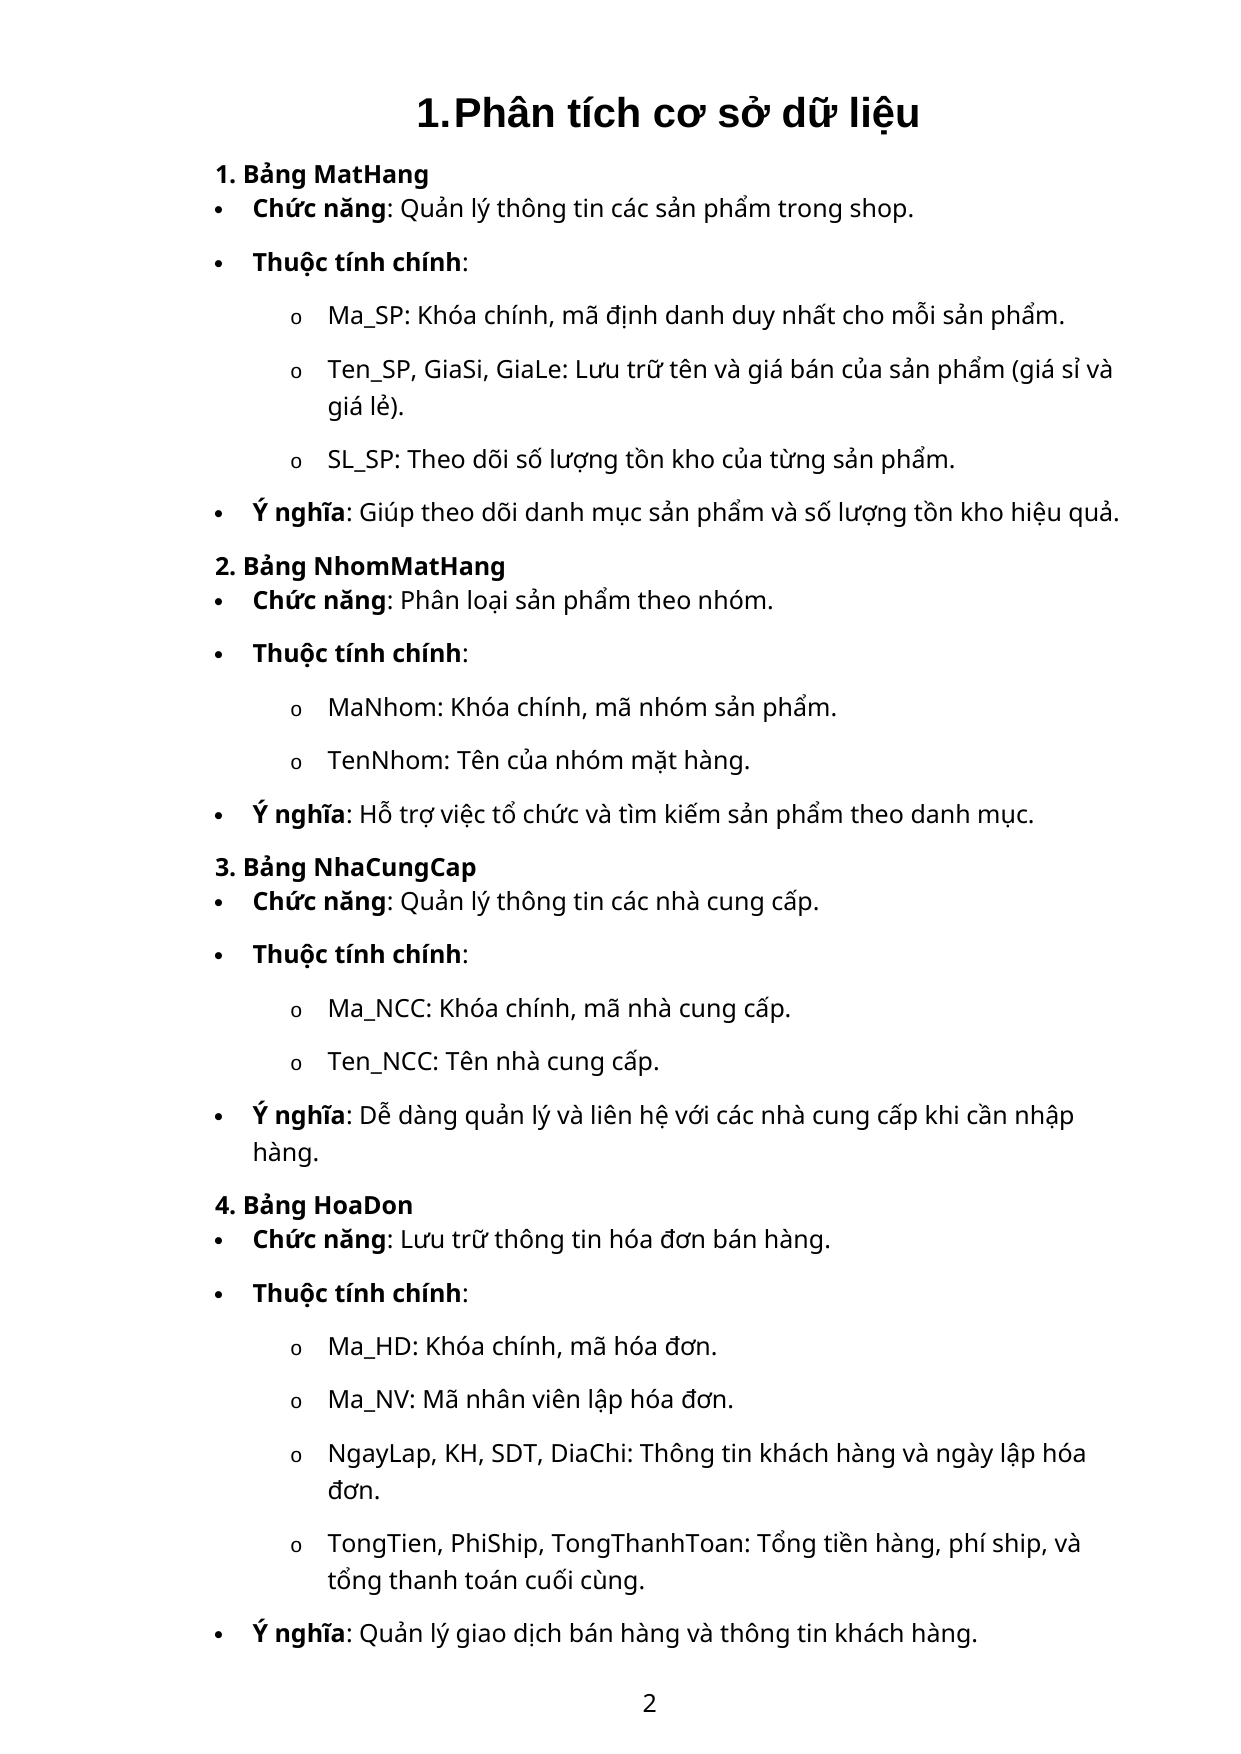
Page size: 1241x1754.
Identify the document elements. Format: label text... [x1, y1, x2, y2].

list Thuộc tính chính: [215, 636, 1122, 670]
list NgayLap, KH, SDT, DiaChi: Thông tin khách hàng và ngày lập hóa đơn. [290, 1436, 1122, 1506]
list Ý nghĩa: Dễ dàng quản lý và liên hệ với các nhà cung cấp khi cần nhập hàng. [215, 1097, 1122, 1168]
list Ma_NV: Mã nhân viên lập hóa đơn. [290, 1382, 1122, 1416]
list Ý nghĩa: Quản lý giao dịch bán hàng và thông tin khách hàng. [215, 1616, 1122, 1650]
list Chức năng: Phân loại sản phẩm theo nhóm. [215, 582, 1122, 617]
list Ma_SP: Khóa chính, mã định danh duy nhất cho mỗi sản phẩm. [290, 298, 1122, 332]
list Ten_SP, GiaSi, GiaLe: Lưu trữ tên và giá bán của sản phẩm (giá sỉ và giá lẻ). [290, 351, 1122, 422]
list MaNhom: Khóa chính, mã nhóm sản phẩm. [290, 689, 1122, 723]
list Thuộc tính chính: [215, 1275, 1122, 1309]
list Chức năng: Lưu trữ thông tin hóa đơn bán hàng. [215, 1222, 1122, 1256]
list TongTien, PhiShip, TongThanhToan: Tổng tiền hàng, phí ship, và tổng thanh toán cuối cùng. [290, 1526, 1122, 1597]
list TenNhom: Tên của nhóm mặt hàng. [290, 743, 1122, 777]
list Ma_NCC: Khóa chính, mã nhà cung cấp. [290, 991, 1122, 1025]
text 3. Bảng NhaCungCap [215, 850, 1122, 884]
list Thuộc tính chính: [215, 244, 1122, 278]
list Chức năng: Quản lý thông tin các nhà cung cấp. [215, 884, 1122, 918]
text 4. Bảng HoaDon [215, 1188, 1122, 1222]
list Ma_HD: Khóa chính, mã hóa đơn. [290, 1329, 1122, 1363]
list Thuộc tính chính: [215, 937, 1122, 971]
list Ý nghĩa: Giúp theo dõi danh mục sản phẩm và số lượng tồn kho hiệu quả. [215, 495, 1122, 529]
list Ý nghĩa: Hỗ trợ việc tổ chức và tìm kiếm sản phẩm theo danh mục. [215, 796, 1122, 830]
list Phân tích cơ sở dữ liệu [215, 89, 1122, 137]
list Chức năng: Quản lý thông tin các sản phẩm trong shop. [215, 191, 1122, 225]
text 1. Bảng MatHang [215, 157, 1122, 191]
list Ten_NCC: Tên nhà cung cấp. [290, 1044, 1122, 1078]
list SL_SP: Theo dõi số lượng tồn kho của từng sản phẩm. [290, 442, 1122, 476]
text 2. Bảng NhomMatHang [215, 548, 1122, 582]
